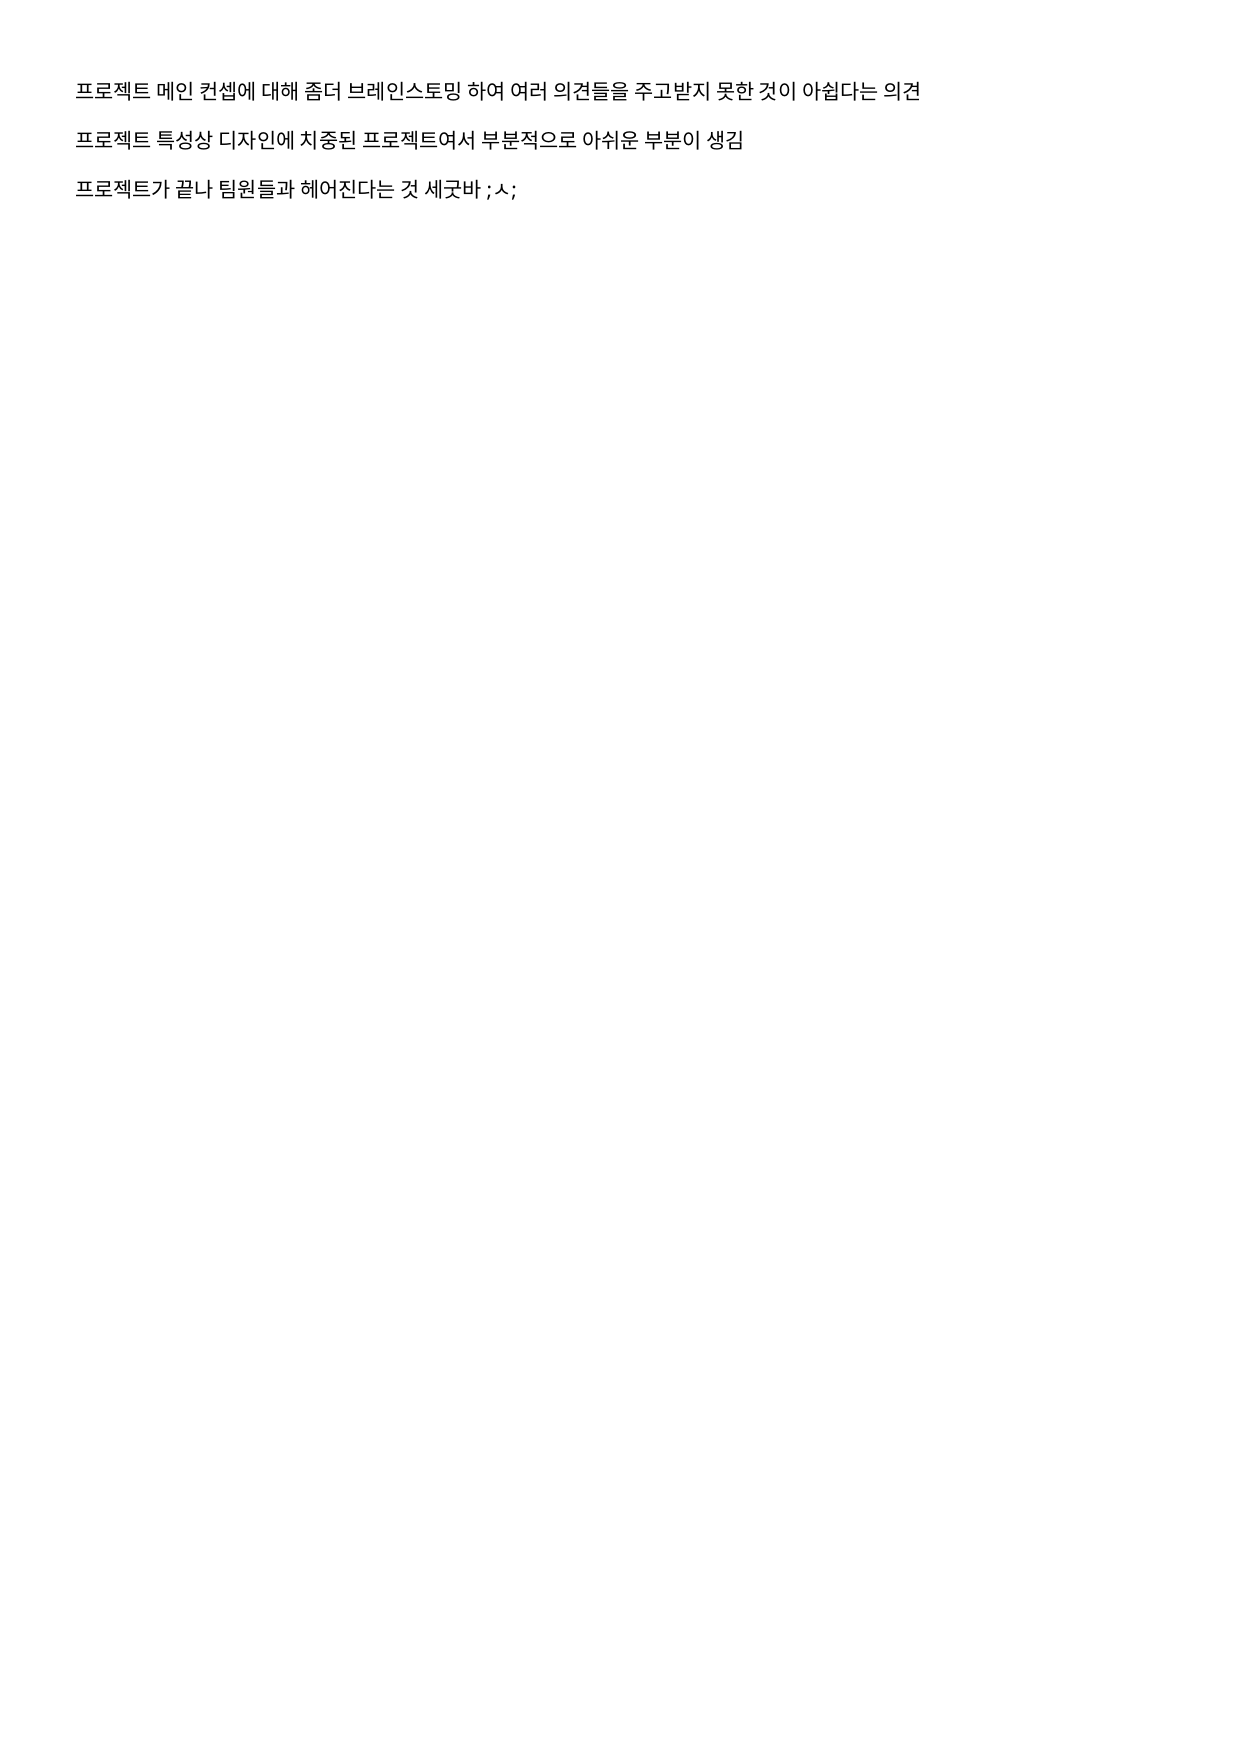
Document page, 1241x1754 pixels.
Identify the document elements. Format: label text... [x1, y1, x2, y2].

text 프로젝트가 끝나 팀원들과 헤어진다는 것 세굿바 ;ㅅ; [75, 173, 1165, 204]
text 프로젝트 메인 컨셉에 대해 좀더 브레인스토밍 하여 여러 의견들을 주고받지 못한 것이 아쉽다는 의견 [75, 75, 1165, 105]
text 프로젝트 특성상 디자인에 치중된 프로젝트여서 부분적으로 아쉬운 부분이 생김 [75, 124, 1165, 154]
